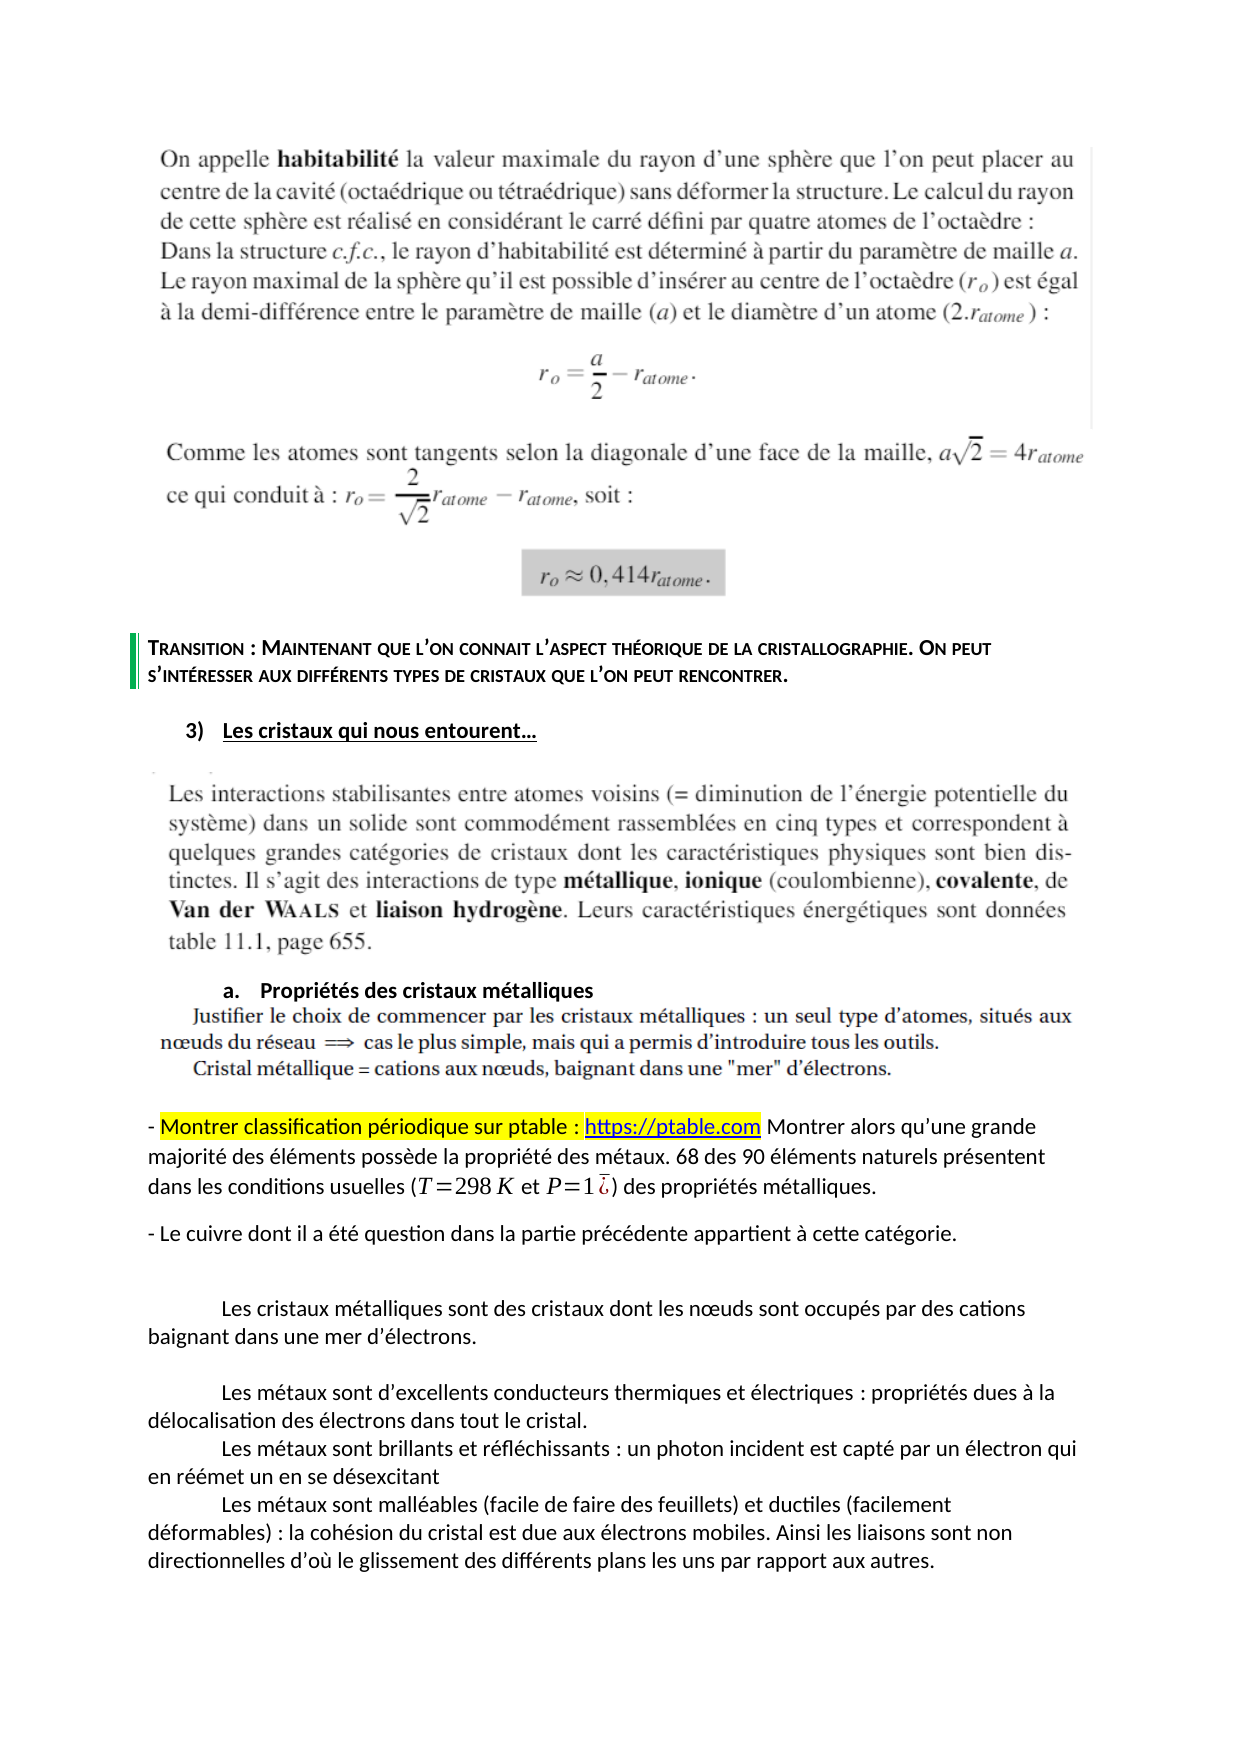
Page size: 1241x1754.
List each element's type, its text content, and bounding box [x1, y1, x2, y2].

list Les cristaux qui nous entourent… [185, 717, 1093, 745]
text Les métaux sont d’excellents conducteurs thermiques et électriques : propriétés dues à la délocalisation des électrons dans tout le cristal. [148, 1378, 1093, 1434]
picture [147, 772, 1093, 976]
picture [147, 1003, 1093, 1084]
list Propriétés des cristaux métalliques [223, 976, 1093, 1003]
text Transition : Maintenant que l’on connait l’aspect théorique de la cristallographie. On peut s’intéresser aux différents types de cristaux que l’on peut rencontrer. [148, 633, 1093, 689]
text Les métaux sont brillants et réfléchissants : un photon incident est capté par un électron qui en réémet un en se désexcitant [148, 1434, 1093, 1490]
text Les cristaux métalliques sont des cristaux dont les nœuds sont occupés par des cations baignant dans une mer d’électrons. [148, 1294, 1093, 1350]
text Les métaux sont malléables (facile de faire des feuillets) et ductiles (facilement déformables) : la cohésion du cristal est due aux électrons mobiles. Ainsi les liaisons sont non directionnelles d’où le glissement des différents plans les uns par rapport aux autres. [148, 1490, 1093, 1574]
text - Montrer classification périodique sur ptable : https://ptable.com Montrer alors qu’une grande majorité des éléments possède la propriété des métaux. 68 des 90 éléments naturels présentent dans les conditions usuelles ( et ) des propriétés métalliques. [148, 1112, 1093, 1200]
text - Le cuivre dont il a été question dans la partie précédente appartient à cette catégorie. [148, 1219, 1093, 1247]
picture [147, 147, 1093, 605]
